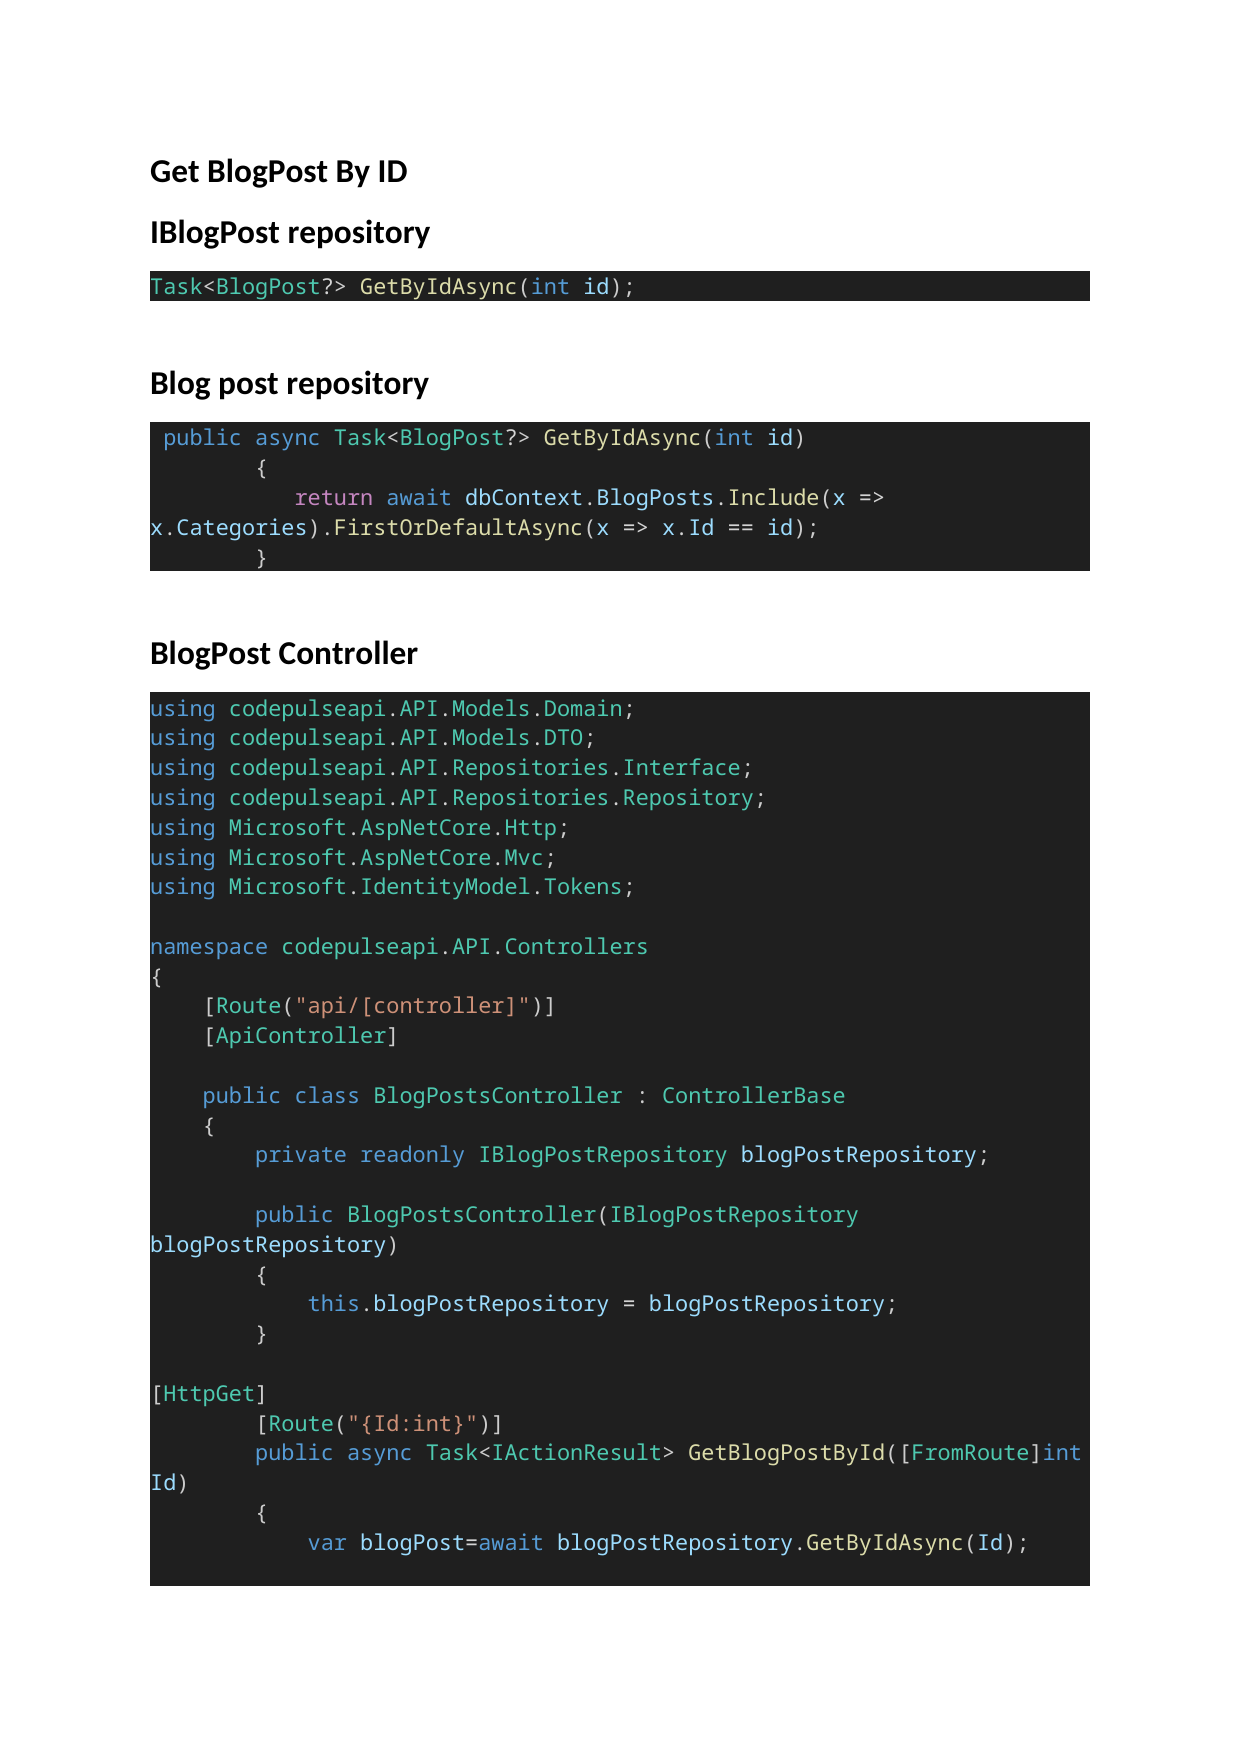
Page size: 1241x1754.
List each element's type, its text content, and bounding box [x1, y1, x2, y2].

text Get BlogPost By ID [150, 150, 1090, 191]
text Task<BlogPost?> GetByIdAsync(int id); [150, 271, 1090, 301]
text [ApiController] [150, 1020, 1090, 1050]
text { [150, 1497, 1090, 1527]
text using codepulseapi.API.Repositories.Interface; [150, 752, 1090, 782]
text public class BlogPostsController : ControllerBase [150, 1080, 1090, 1109]
text this.blogPostRepository = blogPostRepository; [150, 1288, 1090, 1318]
text using codepulseapi.API.Models.DTO; [150, 722, 1090, 752]
text { [150, 961, 1090, 990]
text namespace codepulseapi.API.Controllers [150, 931, 1090, 961]
text return await dbContext.BlogPosts.Include(x => x.Categories).FirstOrDefaultAsync(x => x.Id == id); [150, 482, 1090, 541]
text BlogPost Controller [150, 632, 1090, 673]
text IBlogPost repository [150, 211, 1090, 251]
text using Microsoft.IdentityModel.Tokens; [150, 871, 1090, 901]
text { [150, 1258, 1090, 1288]
text using Microsoft.AspNetCore.Mvc; [150, 841, 1090, 871]
text public async Task<IActionResult> GetBlogPostById([FromRoute]int Id) [150, 1437, 1090, 1497]
text using codepulseapi.API.Models.Domain; [150, 692, 1090, 722]
text public BlogPostsController(IBlogPostRepository blogPostRepository) [150, 1199, 1090, 1258]
text using Microsoft.AspNetCore.Http; [150, 812, 1090, 841]
text [Route("api/[controller]")] [150, 990, 1090, 1020]
text [Route("{Id:int}")] [150, 1407, 1090, 1437]
text { [150, 1109, 1090, 1139]
text var blogPost=await blogPostRepository.GetByIdAsync(Id); [150, 1527, 1090, 1556]
text } [150, 541, 1090, 571]
text [HttpGet] [150, 1378, 1090, 1407]
text private readonly IBlogPostRepository blogPostRepository; [150, 1139, 1090, 1169]
text public async Task<BlogPost?> GetByIdAsync(int id) [150, 422, 1090, 452]
text } [150, 1318, 1090, 1348]
text using codepulseapi.API.Repositories.Repository; [150, 782, 1090, 812]
text Blog post repository [150, 362, 1090, 402]
text { [150, 452, 1090, 482]
